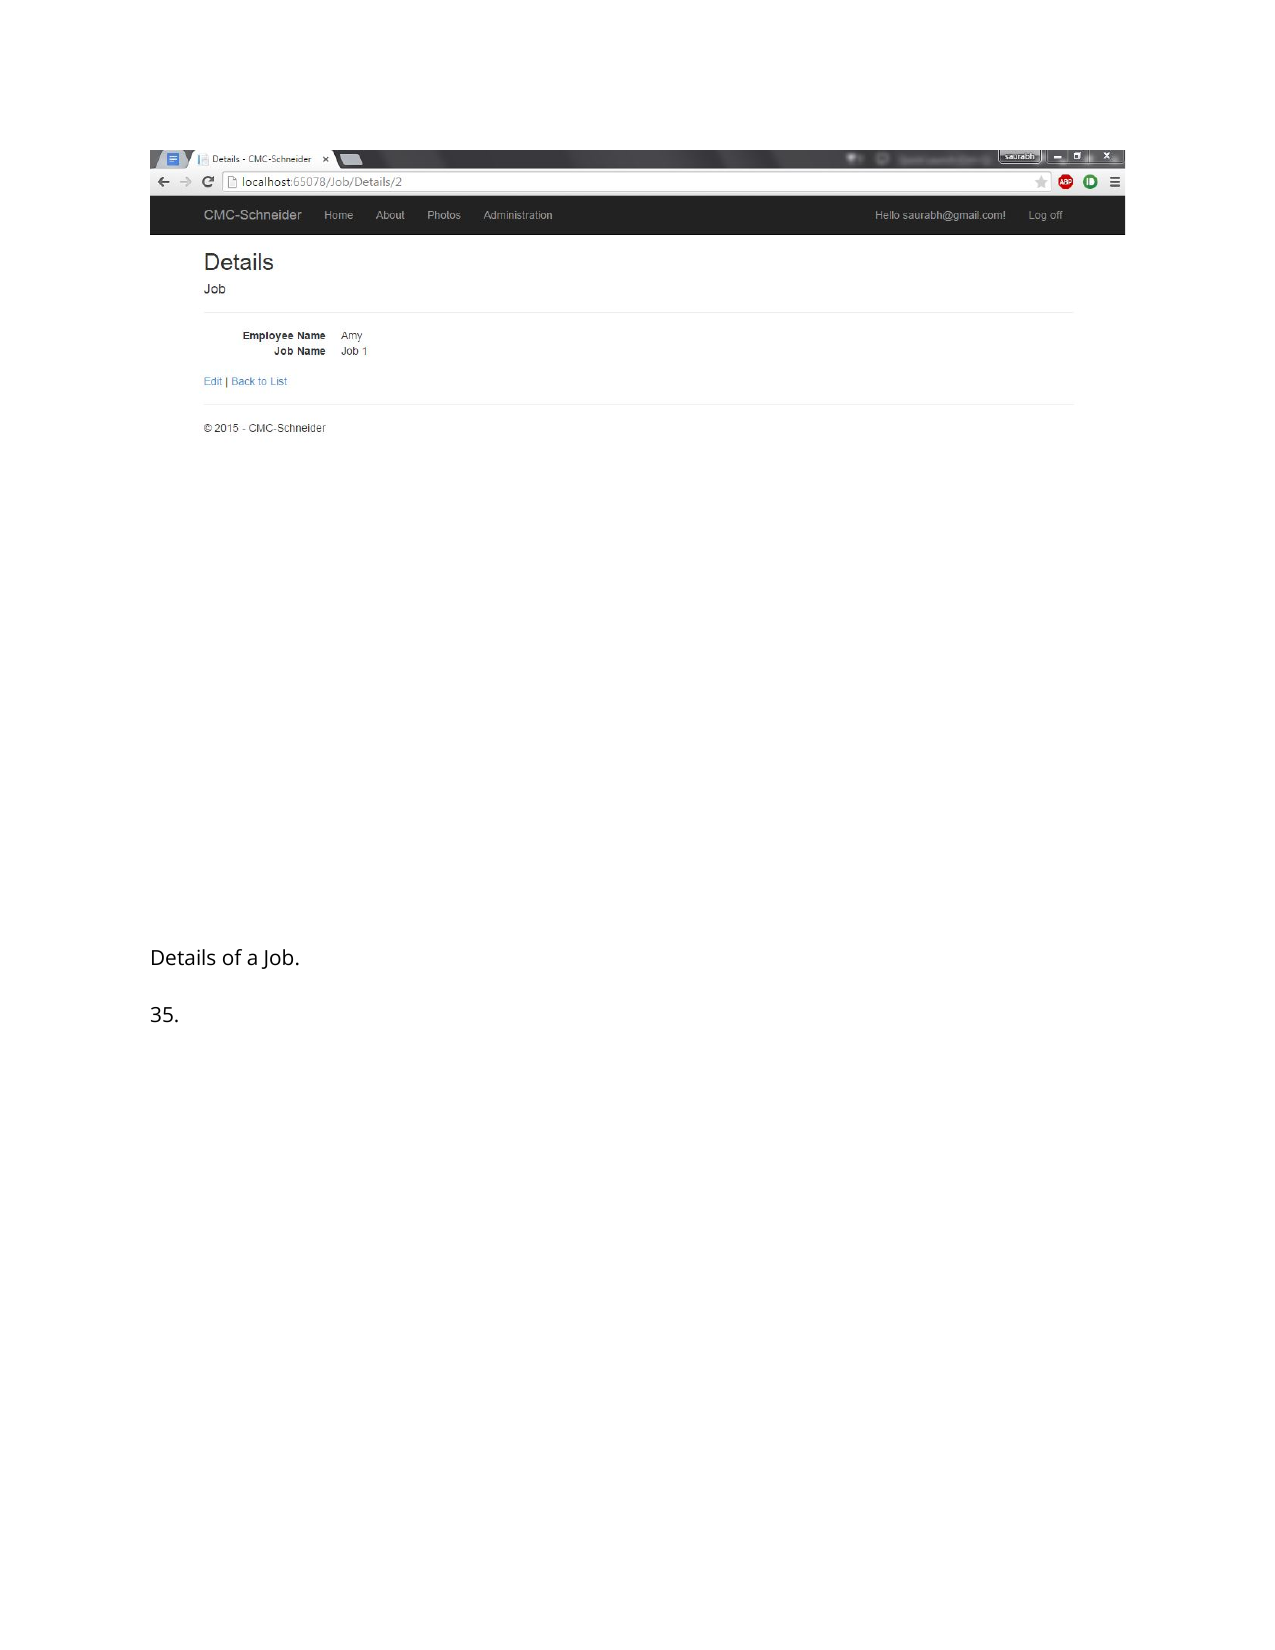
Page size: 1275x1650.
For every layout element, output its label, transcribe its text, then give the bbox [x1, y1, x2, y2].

picture [150, 150, 1125, 896]
text Details of a Job. 35. [150, 943, 1125, 1028]
